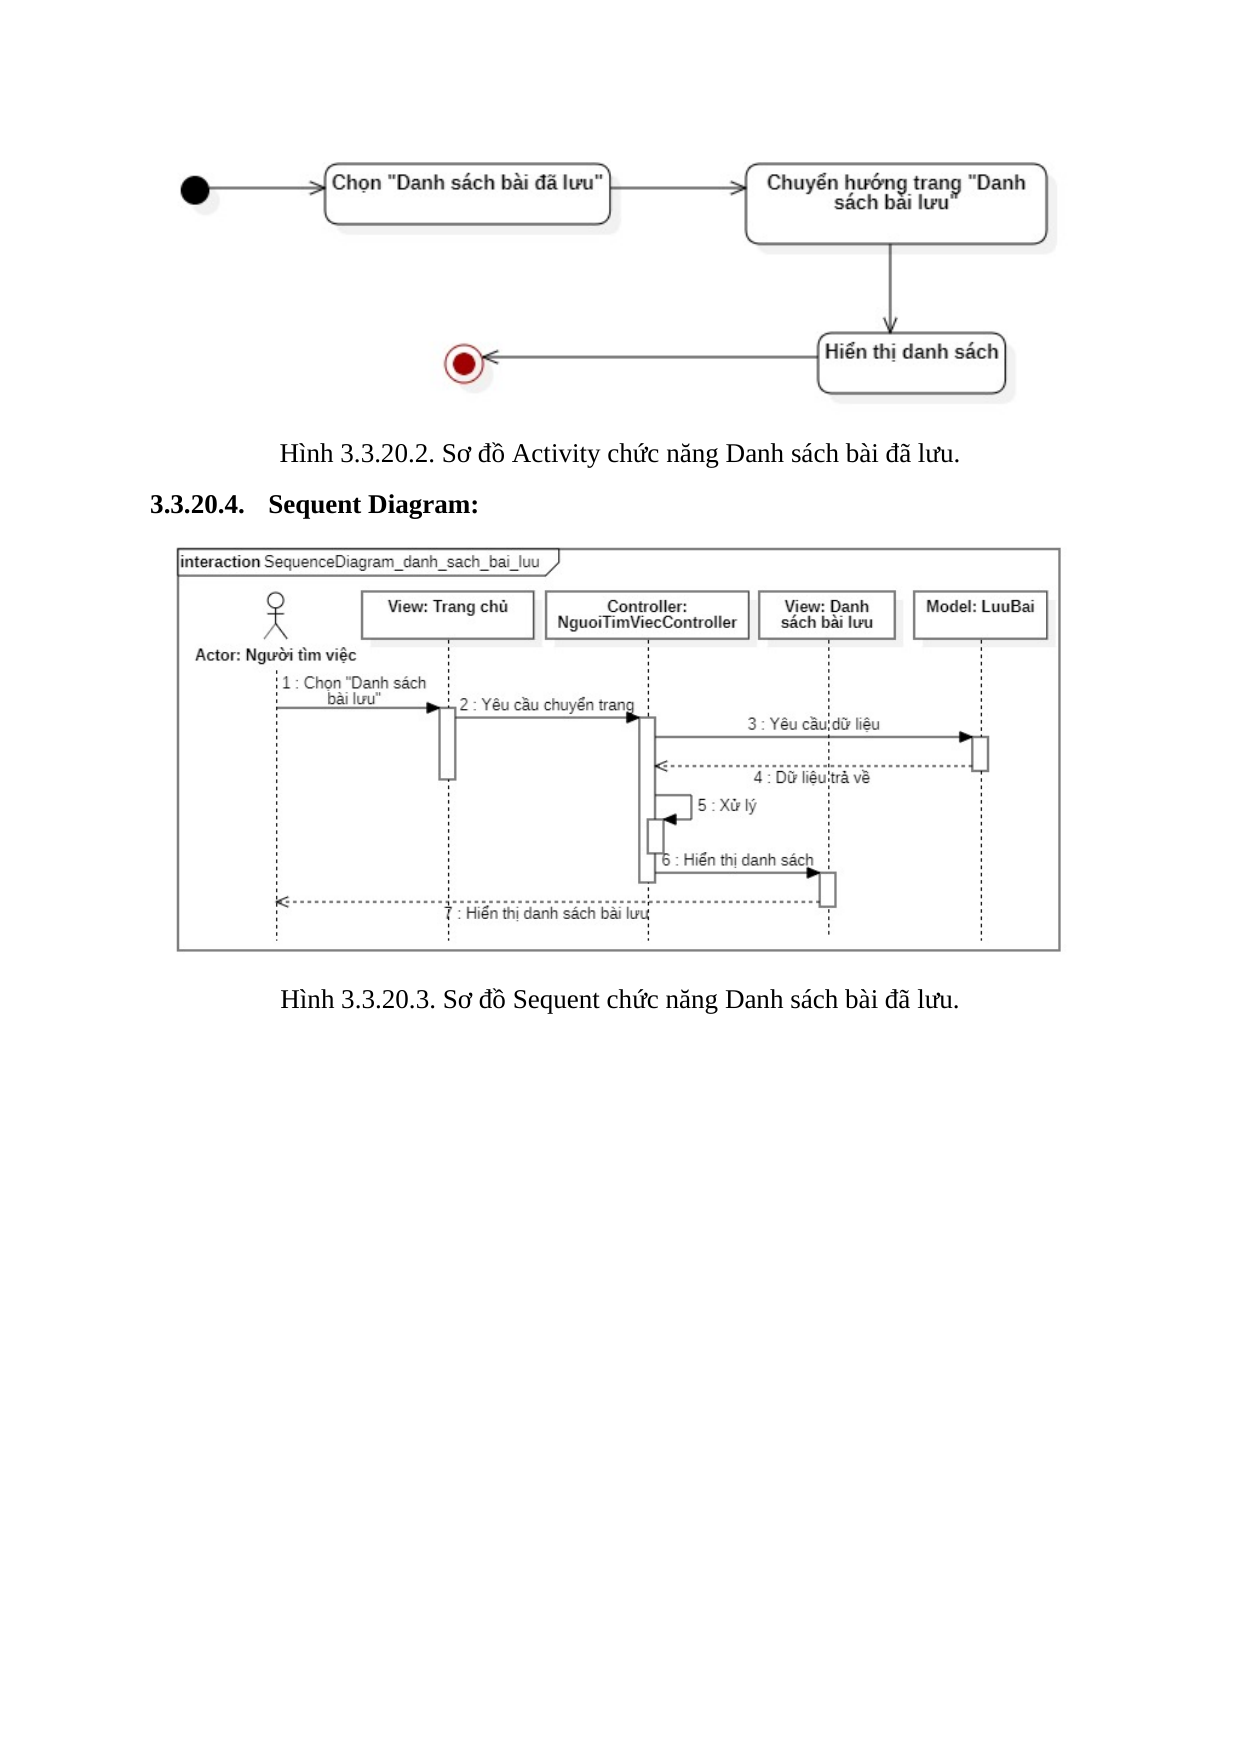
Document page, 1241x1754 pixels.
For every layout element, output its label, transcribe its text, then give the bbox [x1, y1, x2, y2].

picture [166, 150, 1074, 419]
picture [167, 538, 1074, 965]
text Hình 3.3.20.2. Sơ đồ Activity chức năng Danh sách bài đã lưu. [150, 438, 1090, 469]
list Hình 3.3.20.3. Sơ đồ Sequent chức năng Danh sách bài đã lưu. [150, 983, 1090, 1014]
list Sequent Diagram: [150, 488, 1090, 519]
